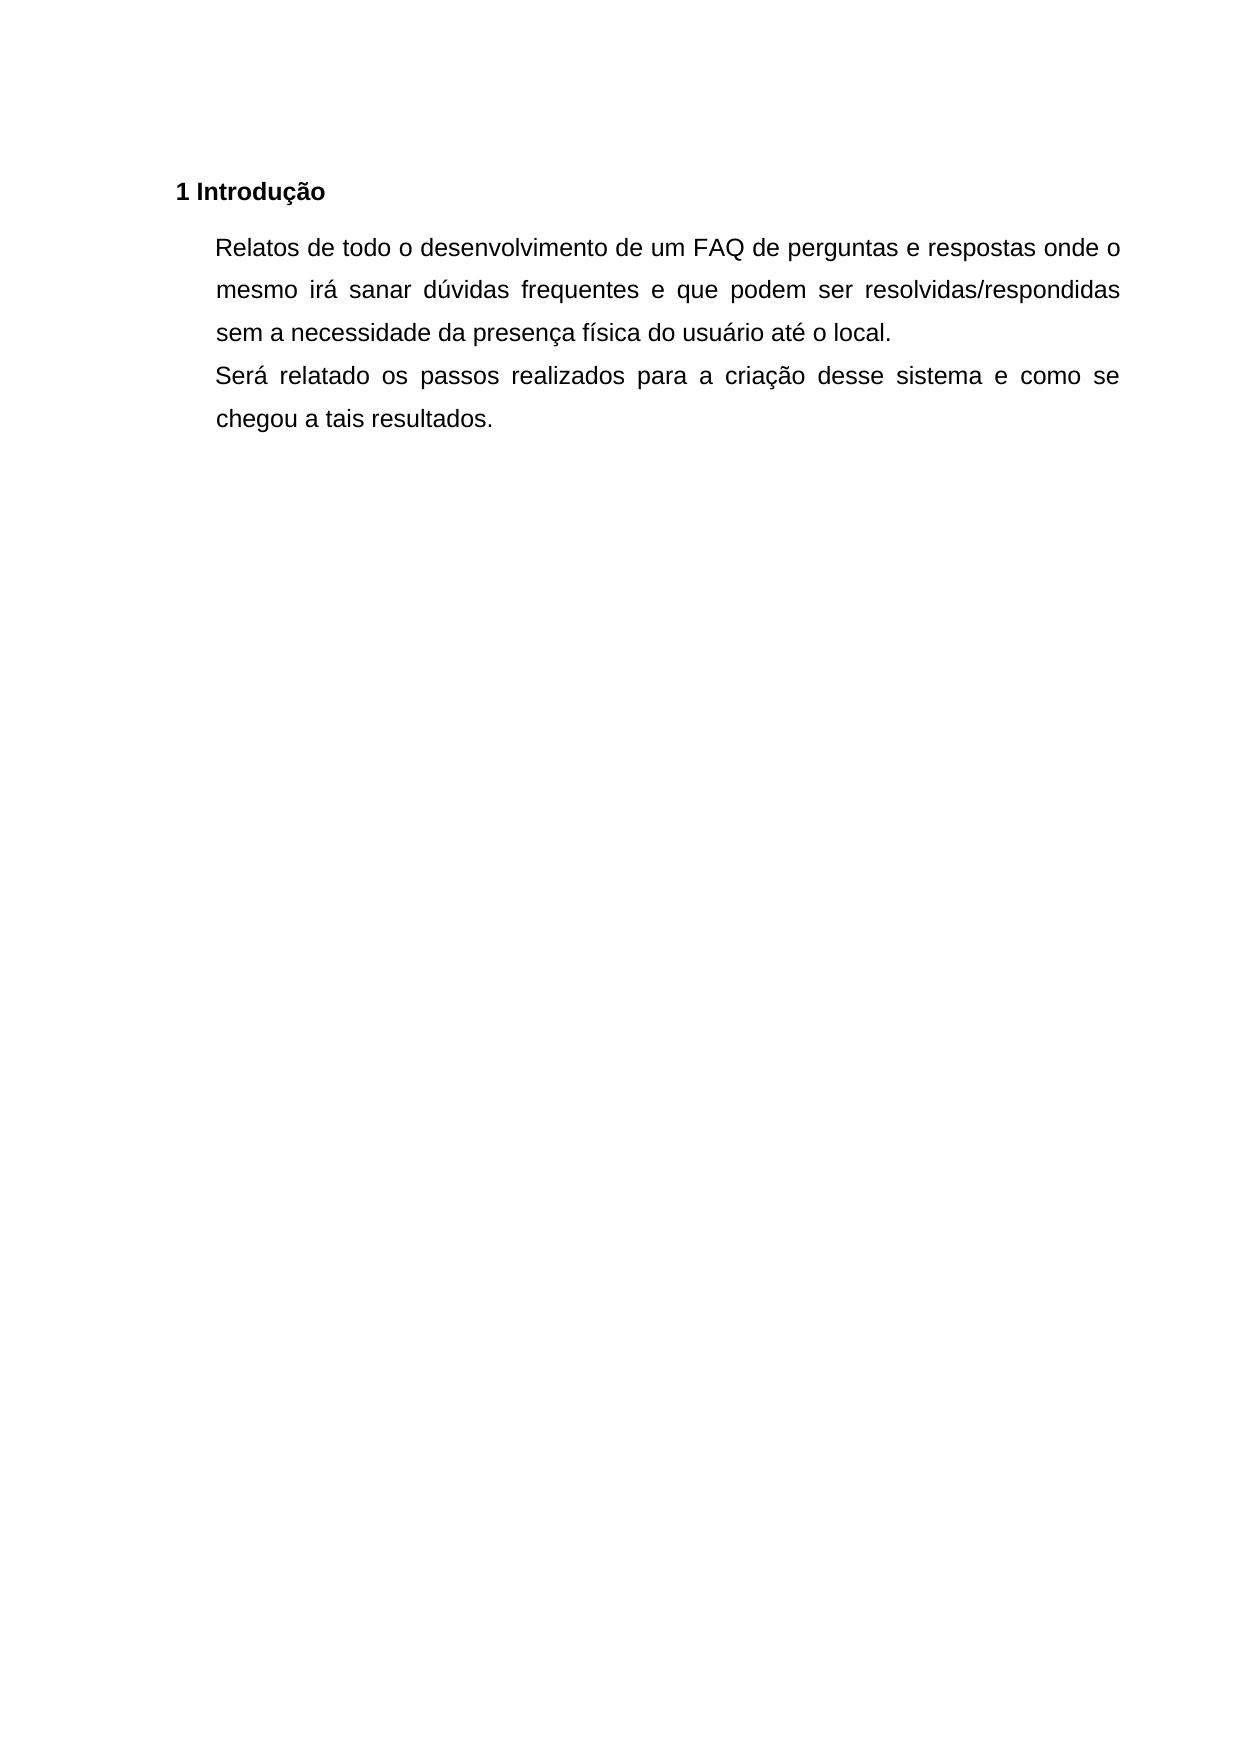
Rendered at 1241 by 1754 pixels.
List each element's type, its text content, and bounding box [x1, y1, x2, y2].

text Será relatado os passos realizados para a criação desse sistema e como se chegou a tais resultados. [215, 361, 1122, 433]
subtitle 1 Introdução [176, 177, 1122, 206]
text Relatos de todo o desenvolvimento de um FAQ de perguntas e respostas onde o mesmo irá sanar dúvidas frequentes e que podem ser resolvidas/respondidas sem a necessidade da presença física do usuário até o local. [215, 233, 1122, 347]
